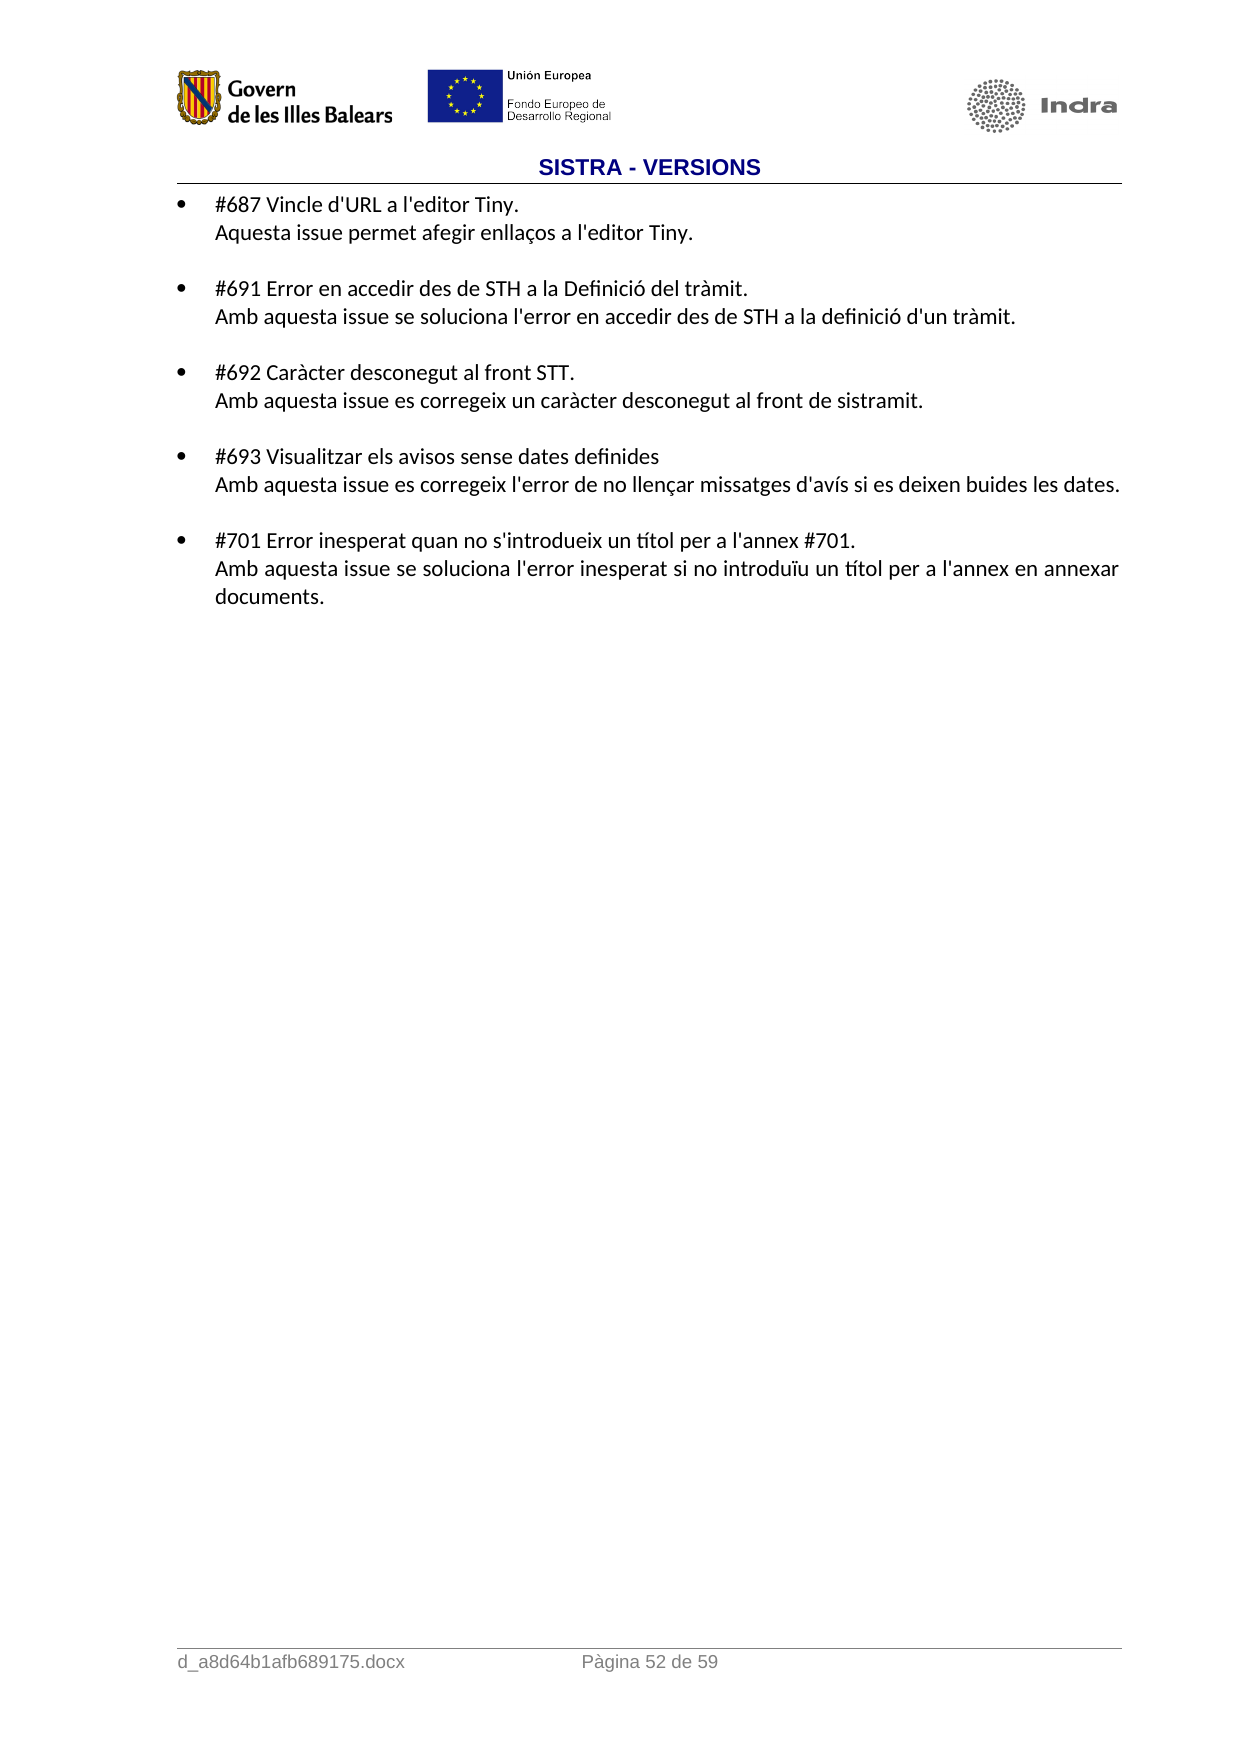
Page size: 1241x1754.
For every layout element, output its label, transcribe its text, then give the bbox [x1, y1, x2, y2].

list #692 Caràcter desconegut al front STT. [177, 358, 1122, 386]
list Amb aquesta issue se soluciona l'error en accedir des de STH a la definició d'un tràmit. [215, 302, 1122, 330]
list #701 Error inesperat quan no s'introdueix un títol per a l'annex #701. [177, 526, 1122, 554]
list Amb aquesta issue es corregeix l'error de no llençar missatges d'avís si es deixen buides les dates. [215, 470, 1122, 498]
picture [176, 70, 393, 125]
picture [421, 67, 611, 125]
list #691 Error en accedir des de STH a la Definició del tràmit. [177, 274, 1122, 302]
list #693 Visualitzar els avisos sense dates definides [177, 442, 1122, 470]
list Amb aquesta issue se soluciona l'error inesperat si no introduïu un títol per a l'annex en annexar documents. [215, 554, 1122, 610]
list #687 Vincle d'URL a l'editor Tiny. [177, 190, 1122, 218]
list Amb aquesta issue es corregeix un caràcter desconegut al front de sistramit. [215, 386, 1122, 414]
list Aquesta issue permet afegir enllaços a l'editor Tiny. [215, 218, 1122, 246]
